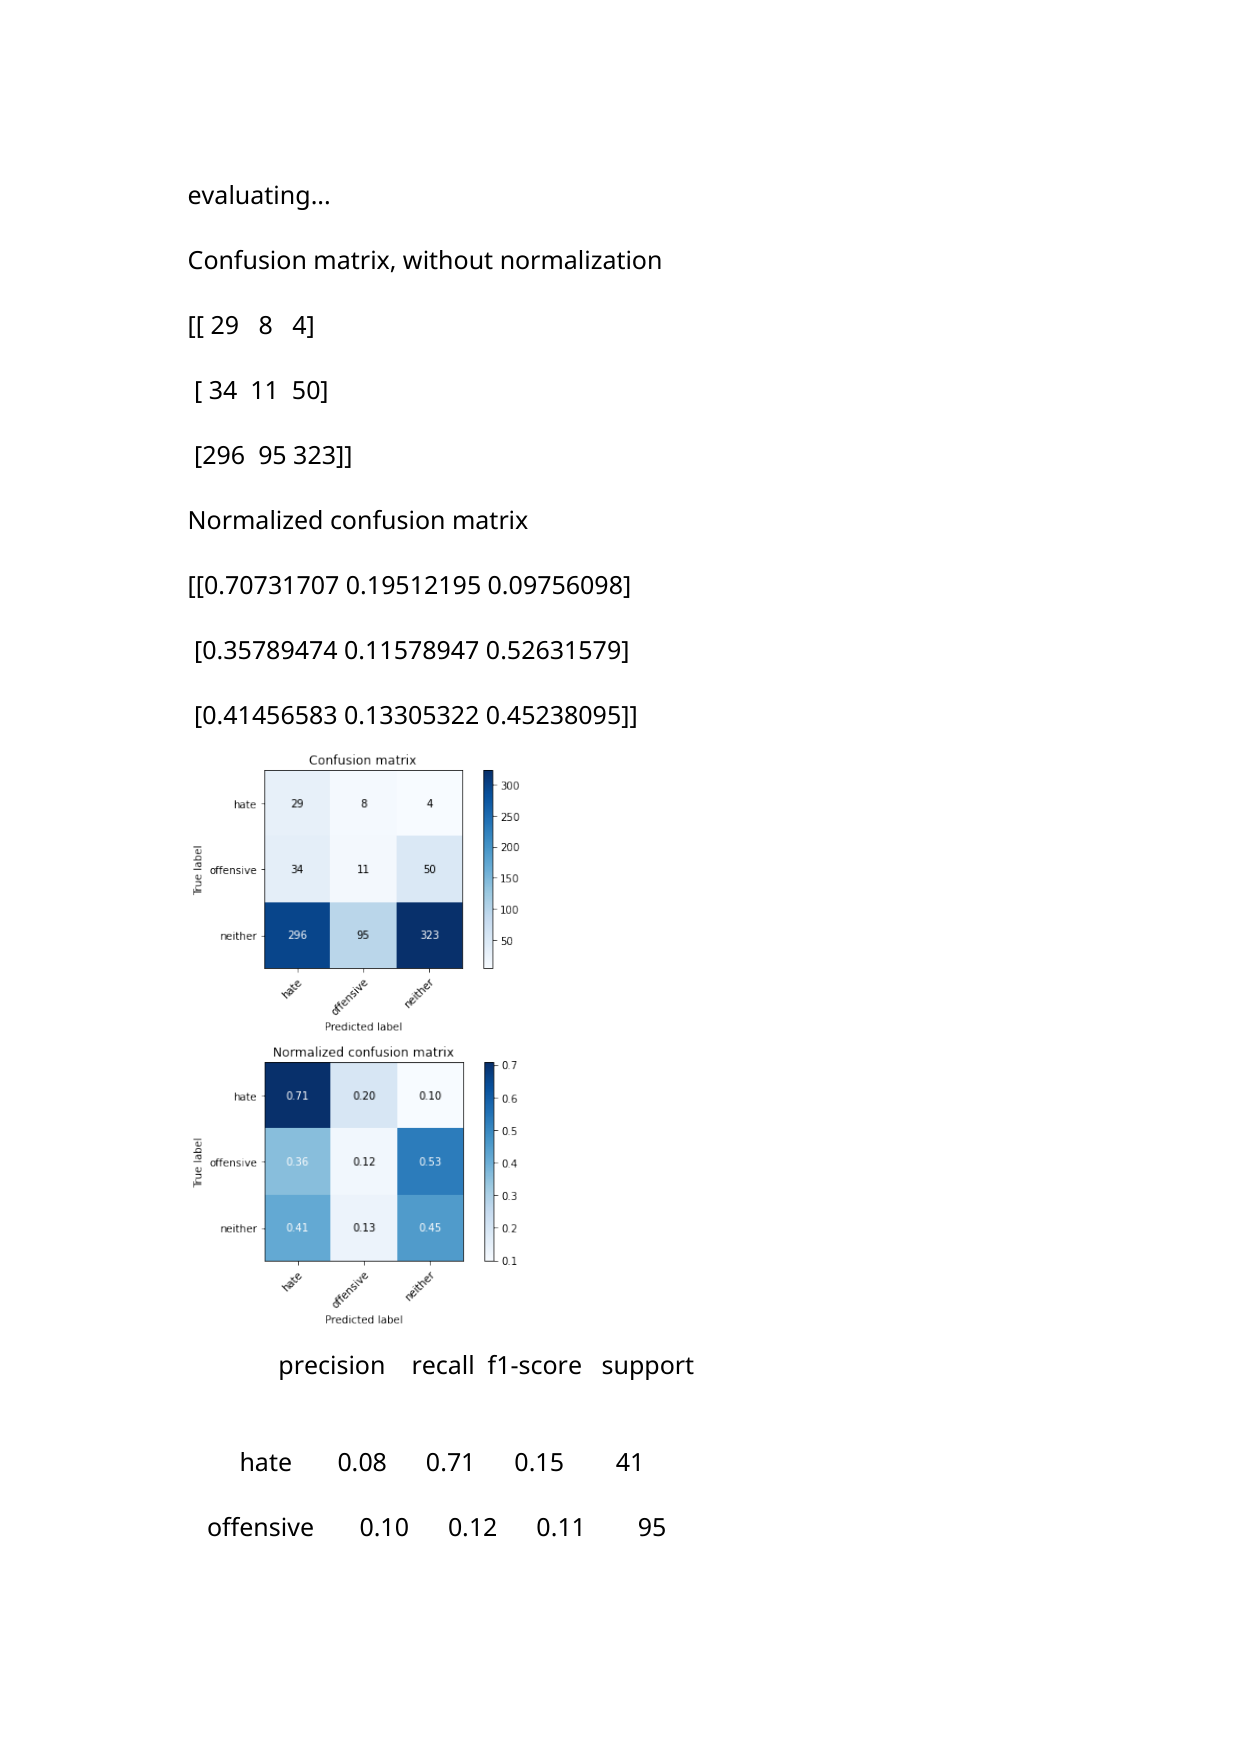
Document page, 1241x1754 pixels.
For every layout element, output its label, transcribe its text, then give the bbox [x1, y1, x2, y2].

text [ 34 11 50] [187, 357, 1053, 422]
text evaluating... [187, 162, 1053, 227]
text Confusion matrix, without normalization [187, 227, 1053, 292]
text precision recall f1-score support [187, 1332, 1053, 1397]
text offensive 0.10 0.12 0.11 95 [187, 1494, 1053, 1559]
text Normalized confusion matrix [187, 487, 1053, 552]
text [[0.70731707 0.19512195 0.09756098] [187, 552, 1053, 617]
text [[ 29 8 4] [187, 292, 1053, 357]
picture [187, 1040, 525, 1332]
text [0.35789474 0.11578947 0.52631579] [187, 617, 1053, 682]
text [0.41456583 0.13305322 0.45238095]] [187, 682, 1053, 747]
picture [187, 747, 527, 1039]
text [296 95 323]] [187, 422, 1053, 487]
text hate 0.08 0.71 0.15 41 [187, 1429, 1053, 1494]
